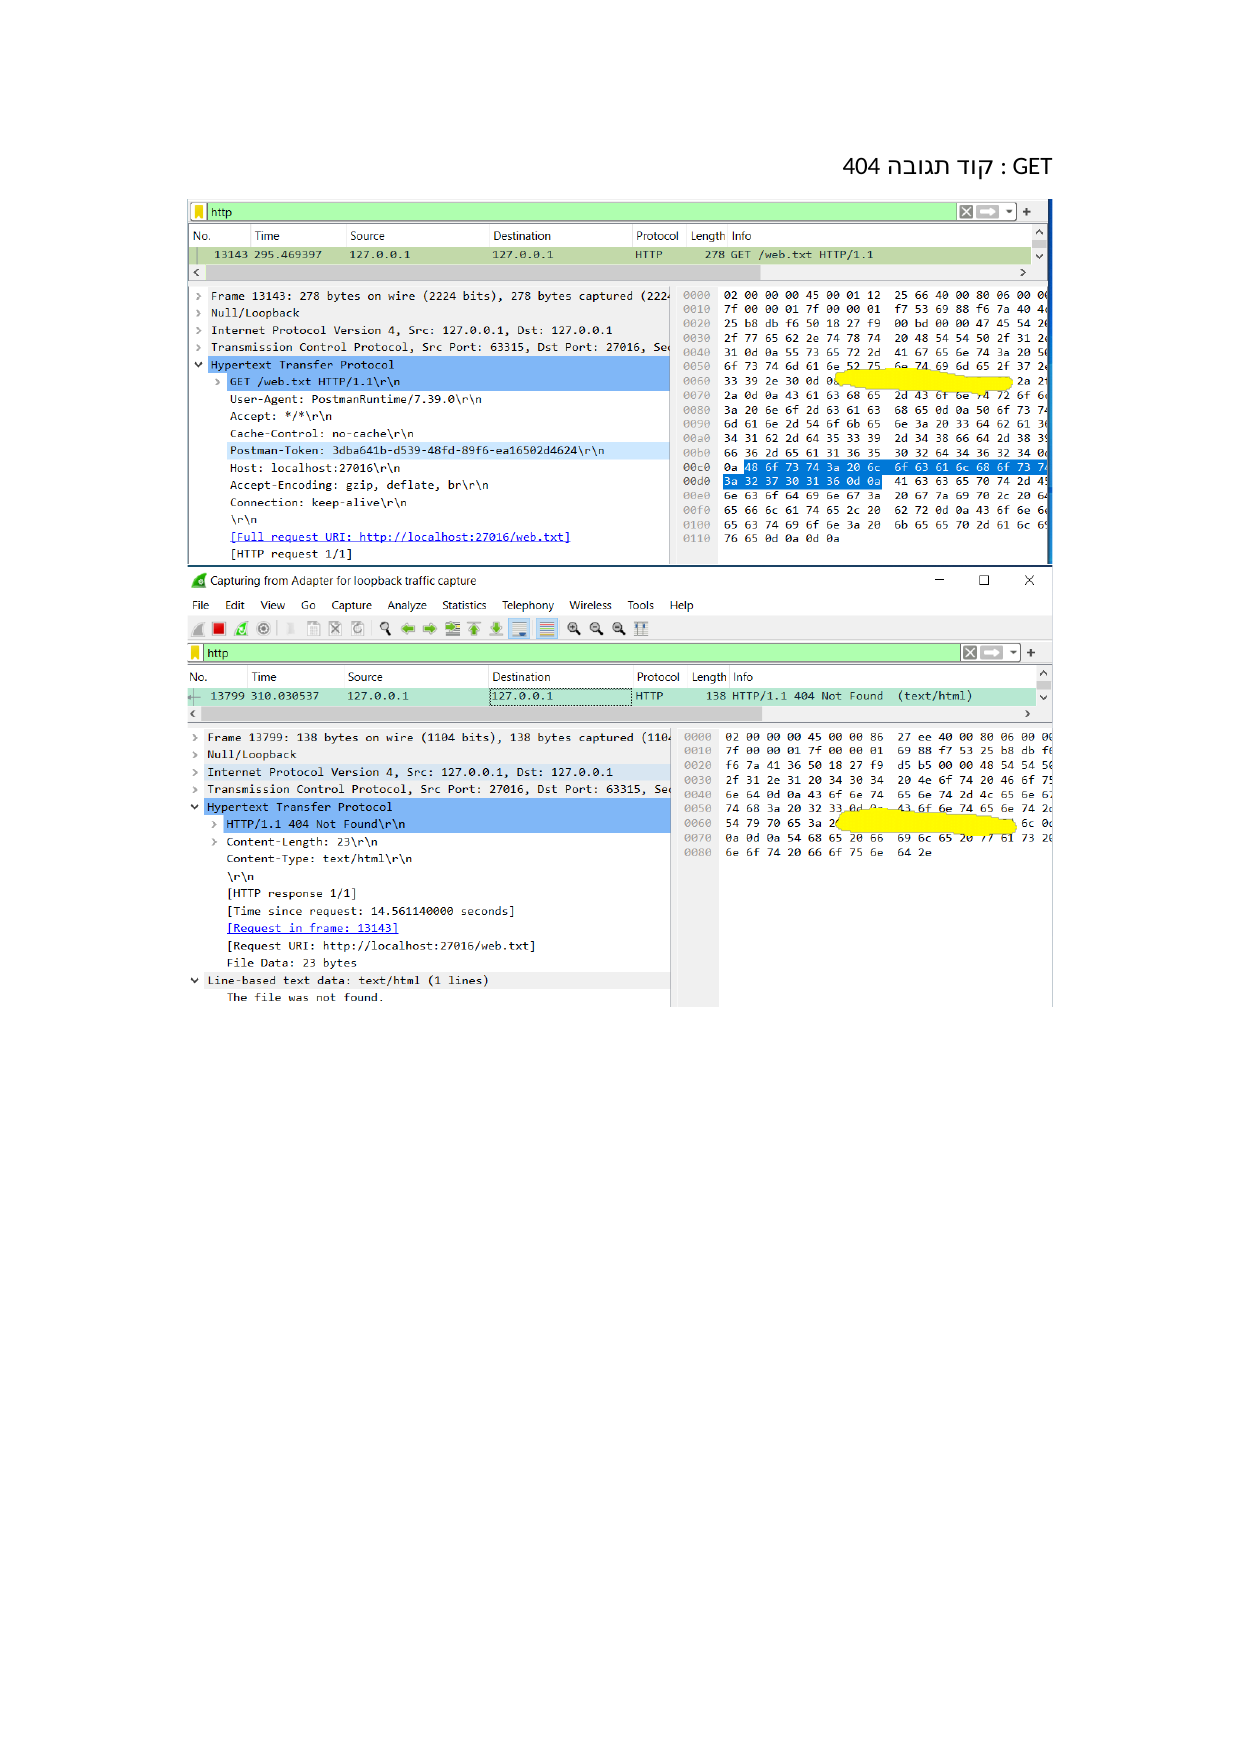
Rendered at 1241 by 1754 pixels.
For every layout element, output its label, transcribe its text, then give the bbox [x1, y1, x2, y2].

picture [187, 199, 1053, 564]
picture [187, 565, 1053, 1007]
text GET : קוד תגובה 404 [187, 150, 1053, 181]
